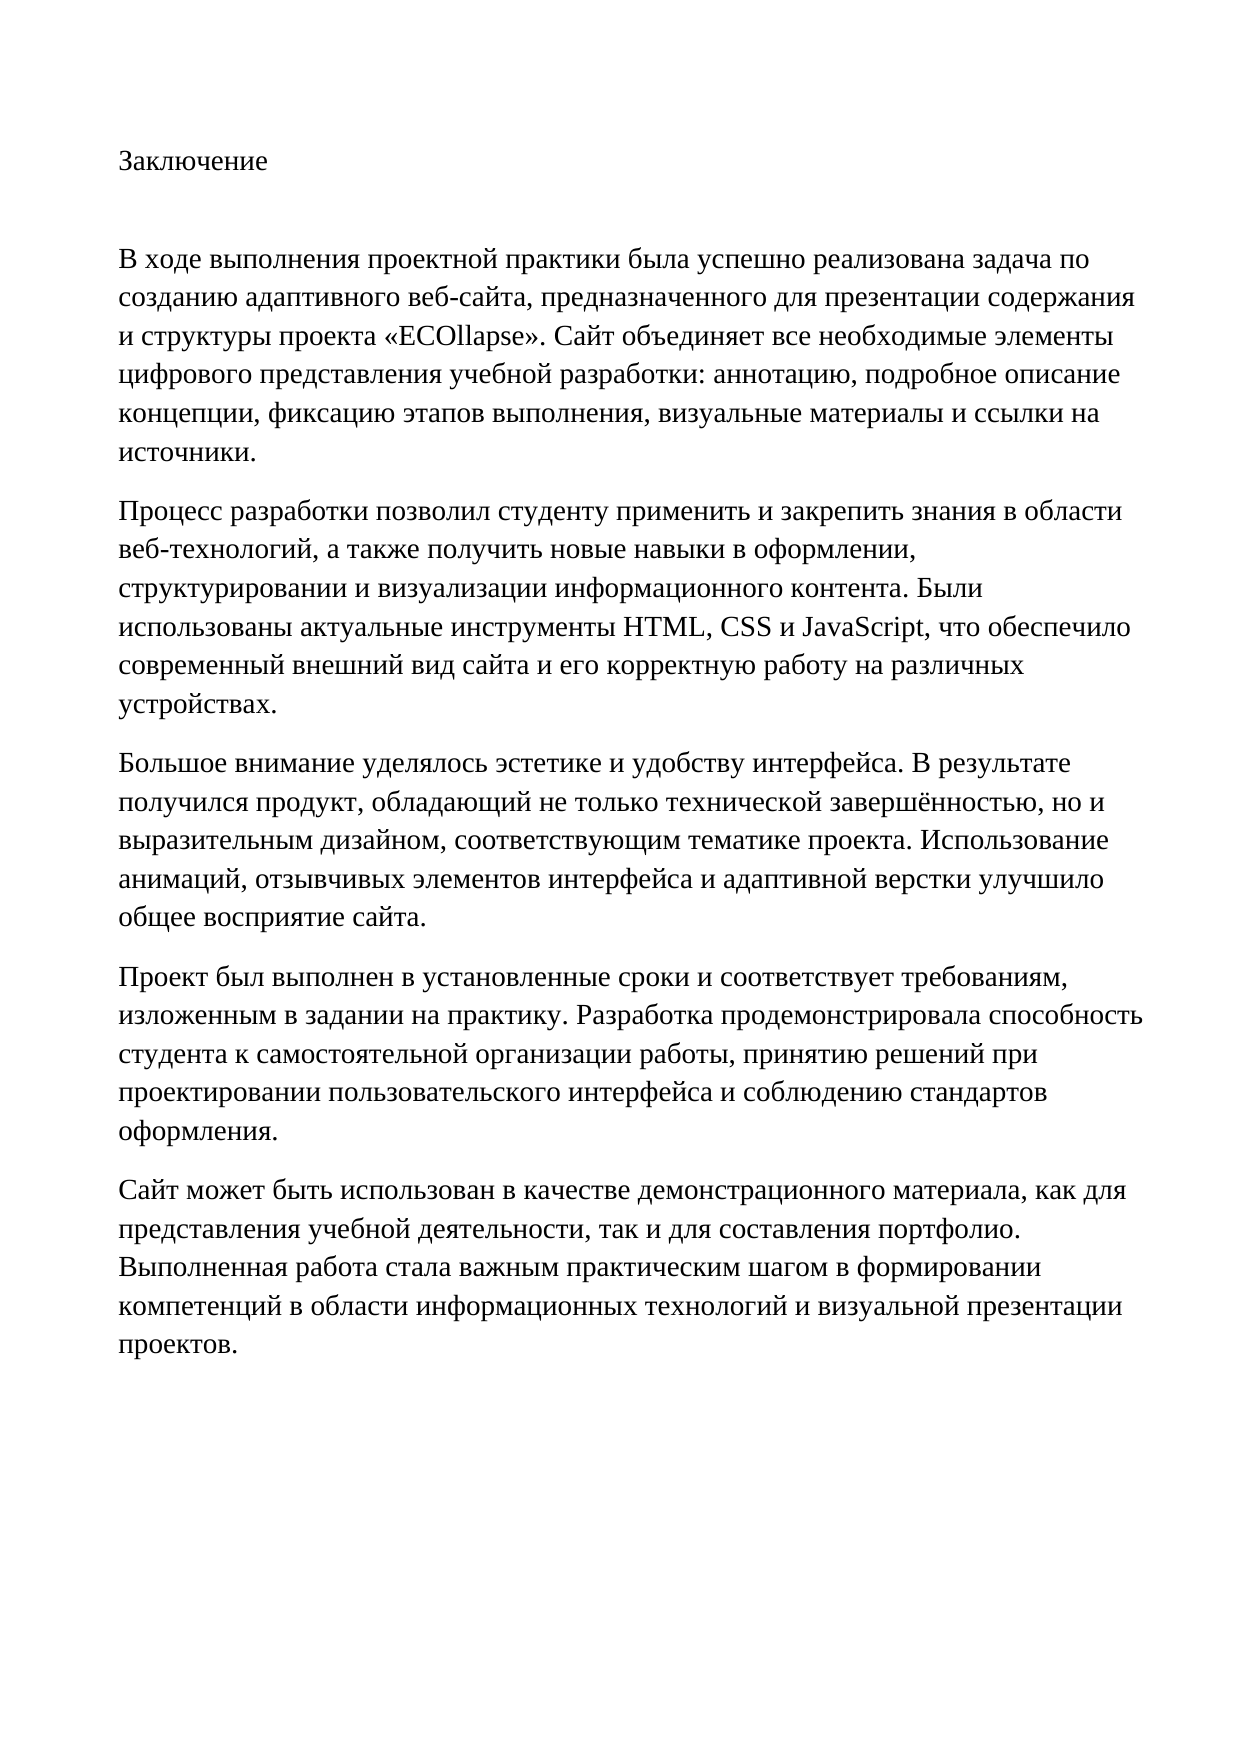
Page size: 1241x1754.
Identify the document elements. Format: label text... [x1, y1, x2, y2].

text Процесс разработки позволил студенту применить и закрепить знания в области веб-технологий, а также получить новые навыки в оформлении, структурировании и визуализации информационного контента. Были использованы актуальные инструменты HTML, CSS и JavaScript, что обеспечило современный внешний вид сайта и его корректную работу на различных устройствах. [118, 493, 1152, 719]
text Сайт может быть использован в качестве демонстрационного материала, как для представления учебной деятельности, так и для составления портфолио. Выполненная работа стала важным практическим шагом в формировании компетенций в области информационных технологий и визуальной презентации проектов. [118, 1172, 1152, 1360]
text Проект был выполнен в установленные сроки и соответствует требованиям, изложенным в задании на практику. Разработка продемонстрировала способность студента к самостоятельной организации работы, принятию решений при проектировании пользовательского интерфейса и соблюдению стандартов оформления. [118, 959, 1152, 1146]
text В ходе выполнения проектной практики была успешно реализована задача по созданию адаптивного веб-сайта, предназначенного для презентации содержания и структуры проекта «ECOllapse». Сайт объединяет все необходимые элементы цифрового представления учебной разработки: аннотацию, подробное описание концепции, фиксацию этапов выполнения, визуальные материалы и ссылки на источники. [118, 241, 1152, 467]
text Большое внимание уделялось эстетике и удобству интерфейса. В результате получился продукт, обладающий не только технической завершённостью, но и выразительным дизайном, соответствующим тематике проекта. Использование анимаций, отзывчивых элементов интерфейса и адаптивной верстки улучшило общее восприятие сайта. [118, 745, 1152, 933]
subtitle Заключение [118, 143, 1152, 177]
